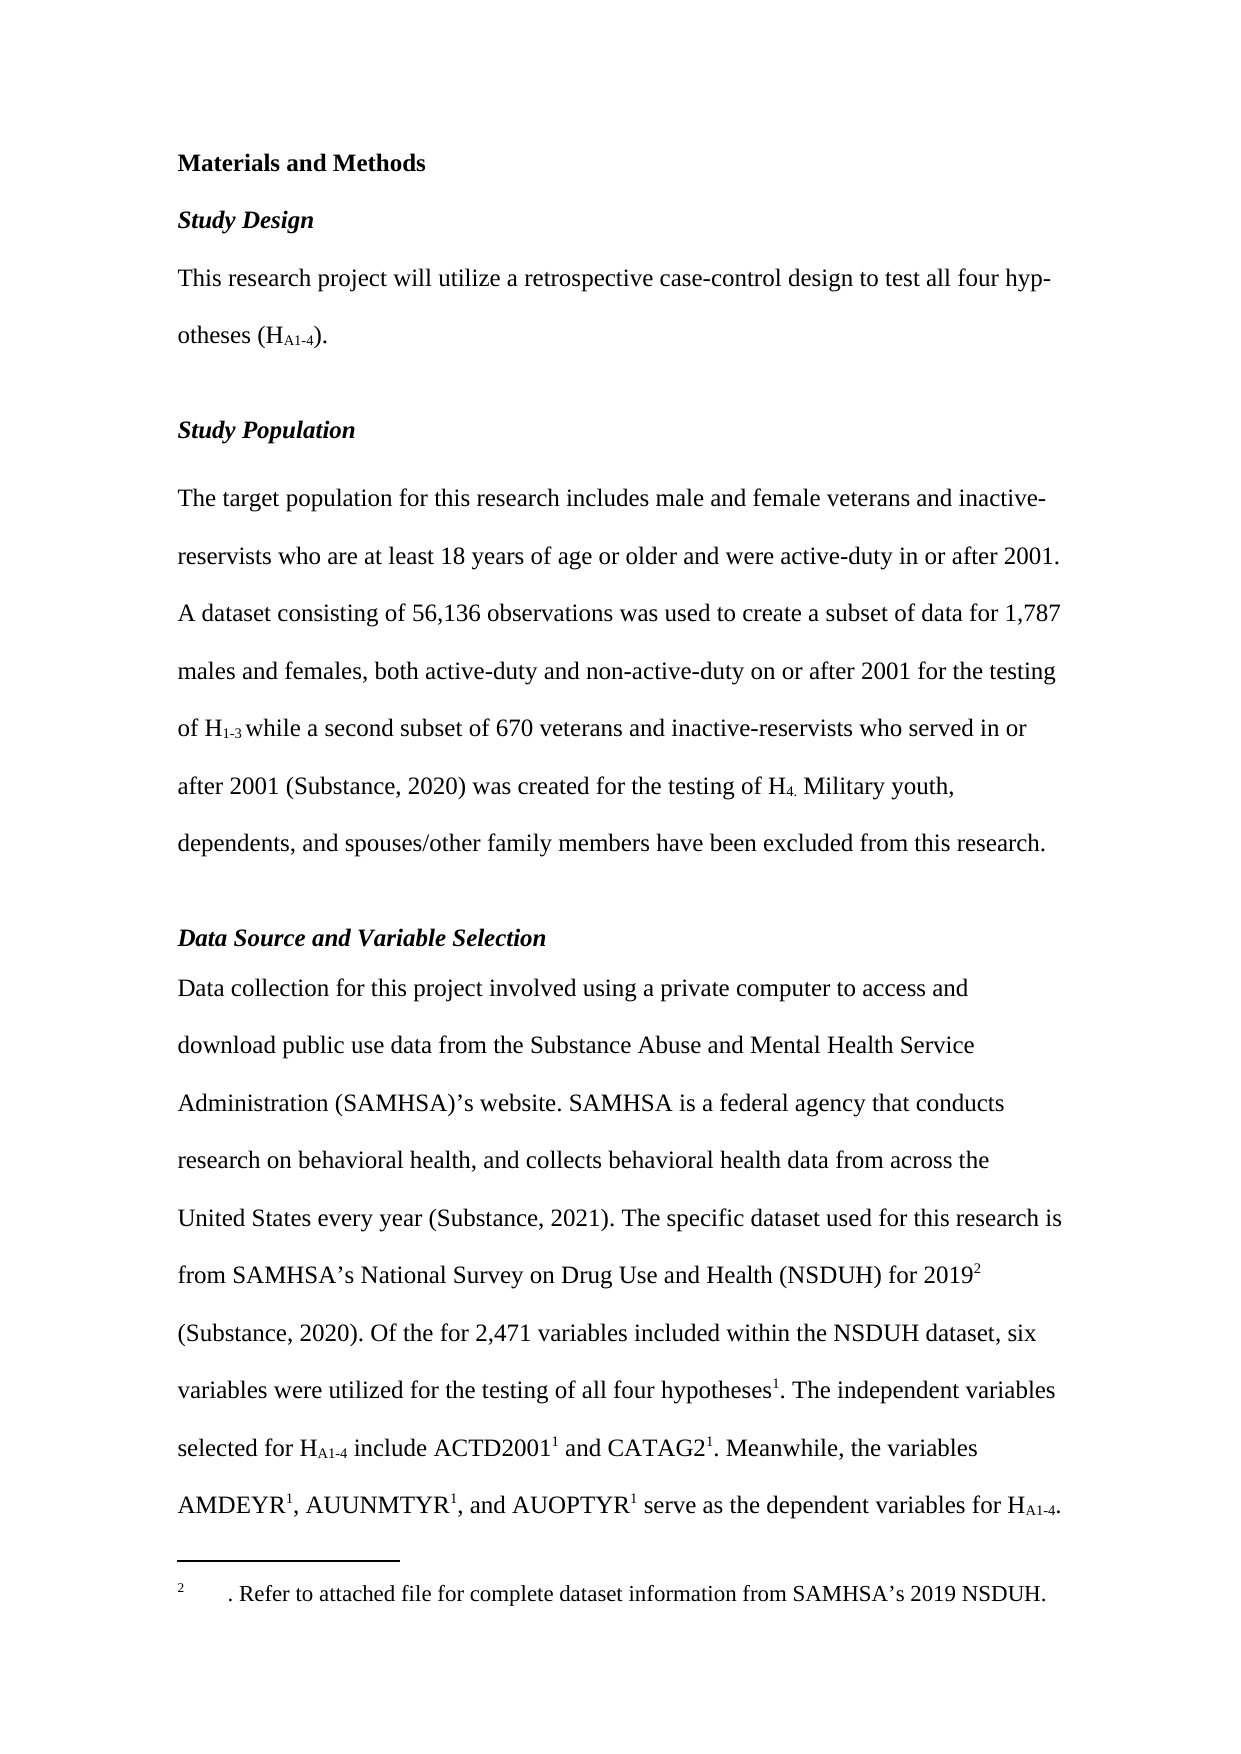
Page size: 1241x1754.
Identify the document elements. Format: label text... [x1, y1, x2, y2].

subtitle Data Source and Variable Selection [177, 923, 1004, 952]
text Materials and Methods [177, 148, 1063, 176]
text otheses (HA1-4). [177, 320, 1063, 349]
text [177, 973, 1063, 1519]
text This research project will utilize a retrospective case-control design to test all four hyp- [177, 263, 1063, 291]
text Study Design [177, 205, 1063, 234]
text The target population for this research includes male and female veterans and inactive-reservists who are at least 18 years of age or older and were active-duty in or after 2001. A dataset consisting of 56,136 observations was used to create a subset of data for 1,787 males and females, both active-duty and non-active-duty on or after 2001 for the testing of H1-3 while a second subset of 670 veterans and inactive-reservists who served in or after 2001 (Substance, 2020) was created for the testing of H4. Military youth, dependents, and spouses/other family members have been excluded from this research. [177, 483, 1063, 857]
subtitle Study Population [177, 415, 1004, 444]
